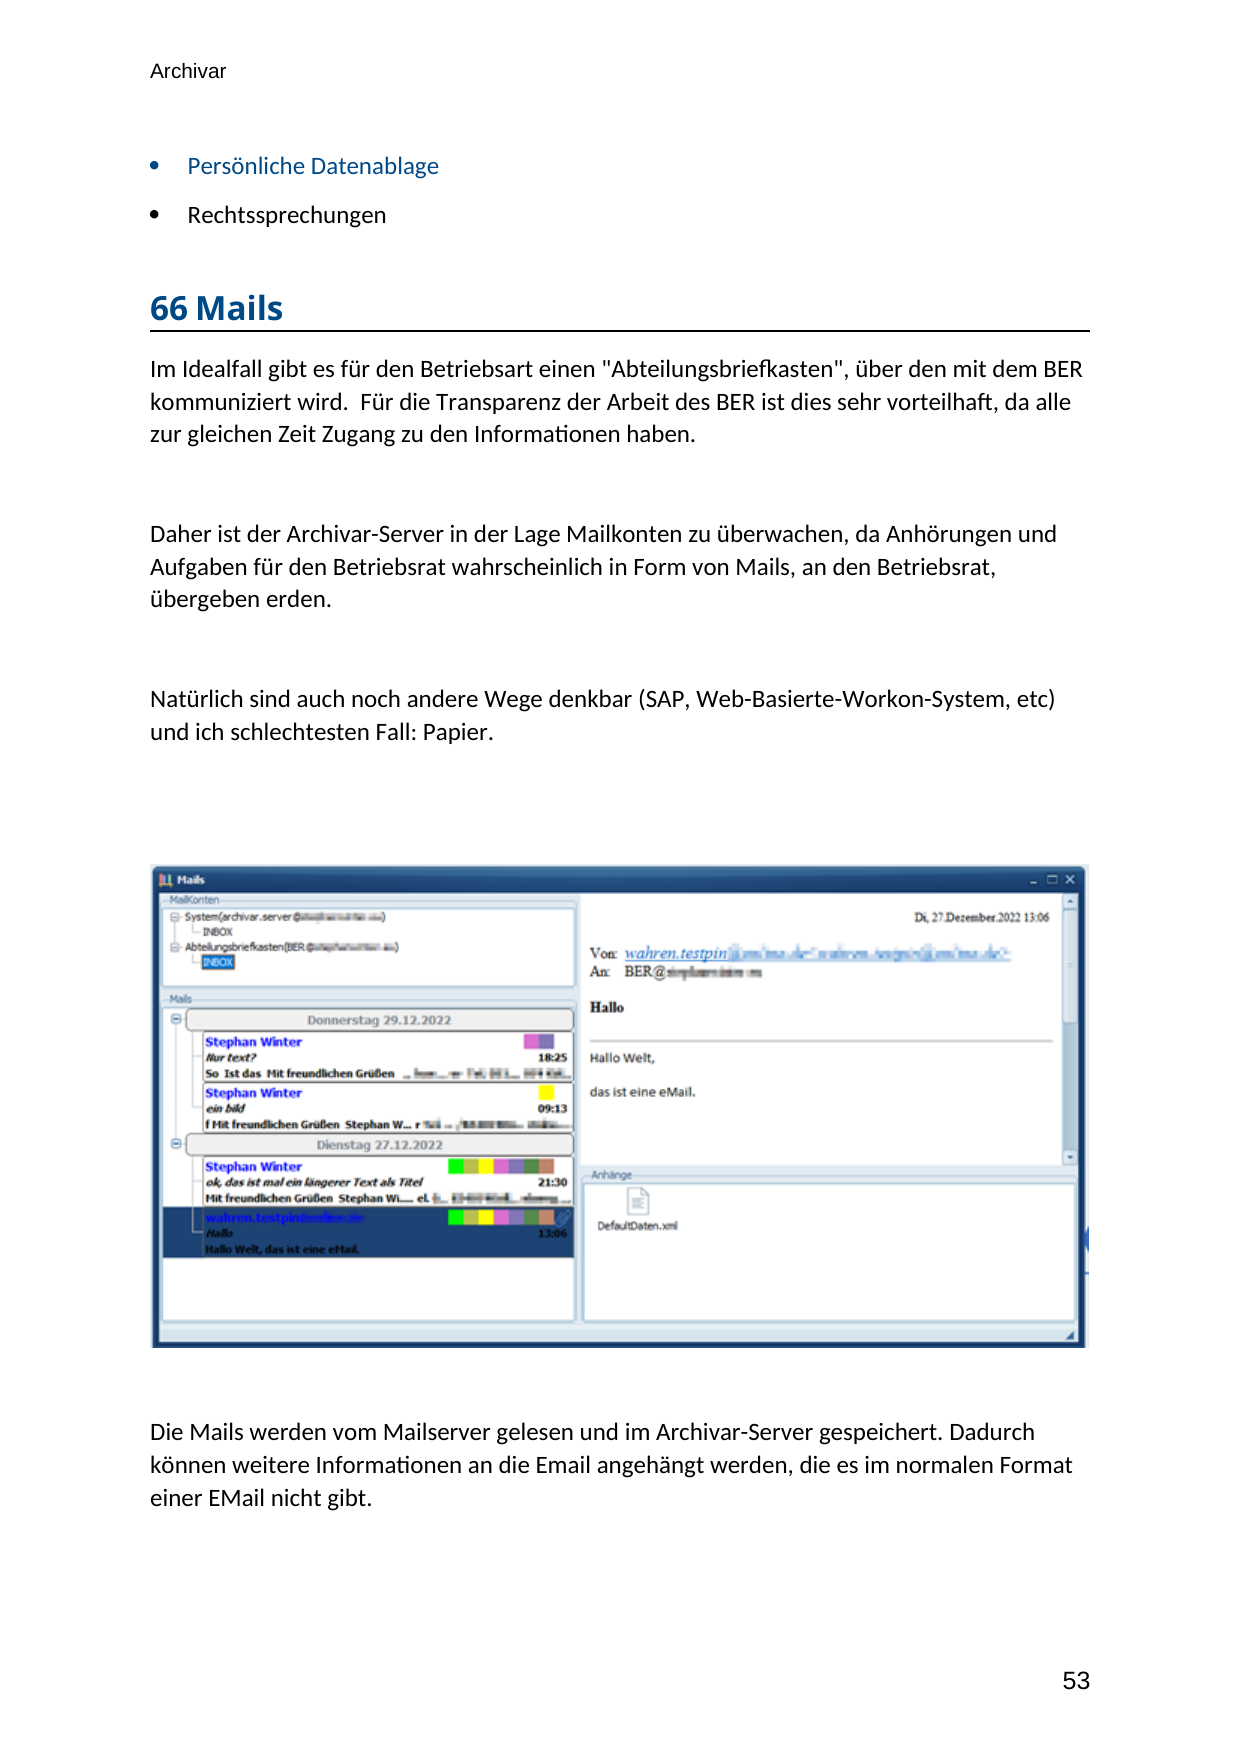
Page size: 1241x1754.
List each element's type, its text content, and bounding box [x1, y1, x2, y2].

text Die Mails werden vom Mailserver gelesen und im Archivar-Server gespeichert. Dadurch können weitere Informationen an die Email angehängt werden, die es im normalen Format einer EMail nicht gibt. [150, 1416, 1090, 1512]
list Persönliche Datenablage [150, 150, 1090, 181]
text Daher ist der Archivar-Server in der Lage Mailkonten zu überwachen, da Anhörungen und Aufgaben für den Betriebsrat wahrscheinlich in Form von Mails, an den Betriebsrat, übergeben erden. [150, 518, 1090, 614]
text Im Idealfall gibt es für den Betriebsart einen "Abteilungsbriefkasten", über den mit dem BER kommuniziert wird. Für die Transparenz der Arbeit des BER ist dies sehr vorteilhaft, da alle zur gleichen Zeit Zugang zu den Informationen haben. [150, 353, 1090, 449]
text Natürlich sind auch noch andere Wege denkbar (SAP, Web-Basierte-Workon-System, etc) und ich schlechtesten Fall: Papier. [150, 683, 1090, 746]
picture [150, 864, 1089, 1348]
subtitle Mails [150, 284, 1090, 330]
list Rechtssprechungen [150, 199, 1090, 230]
